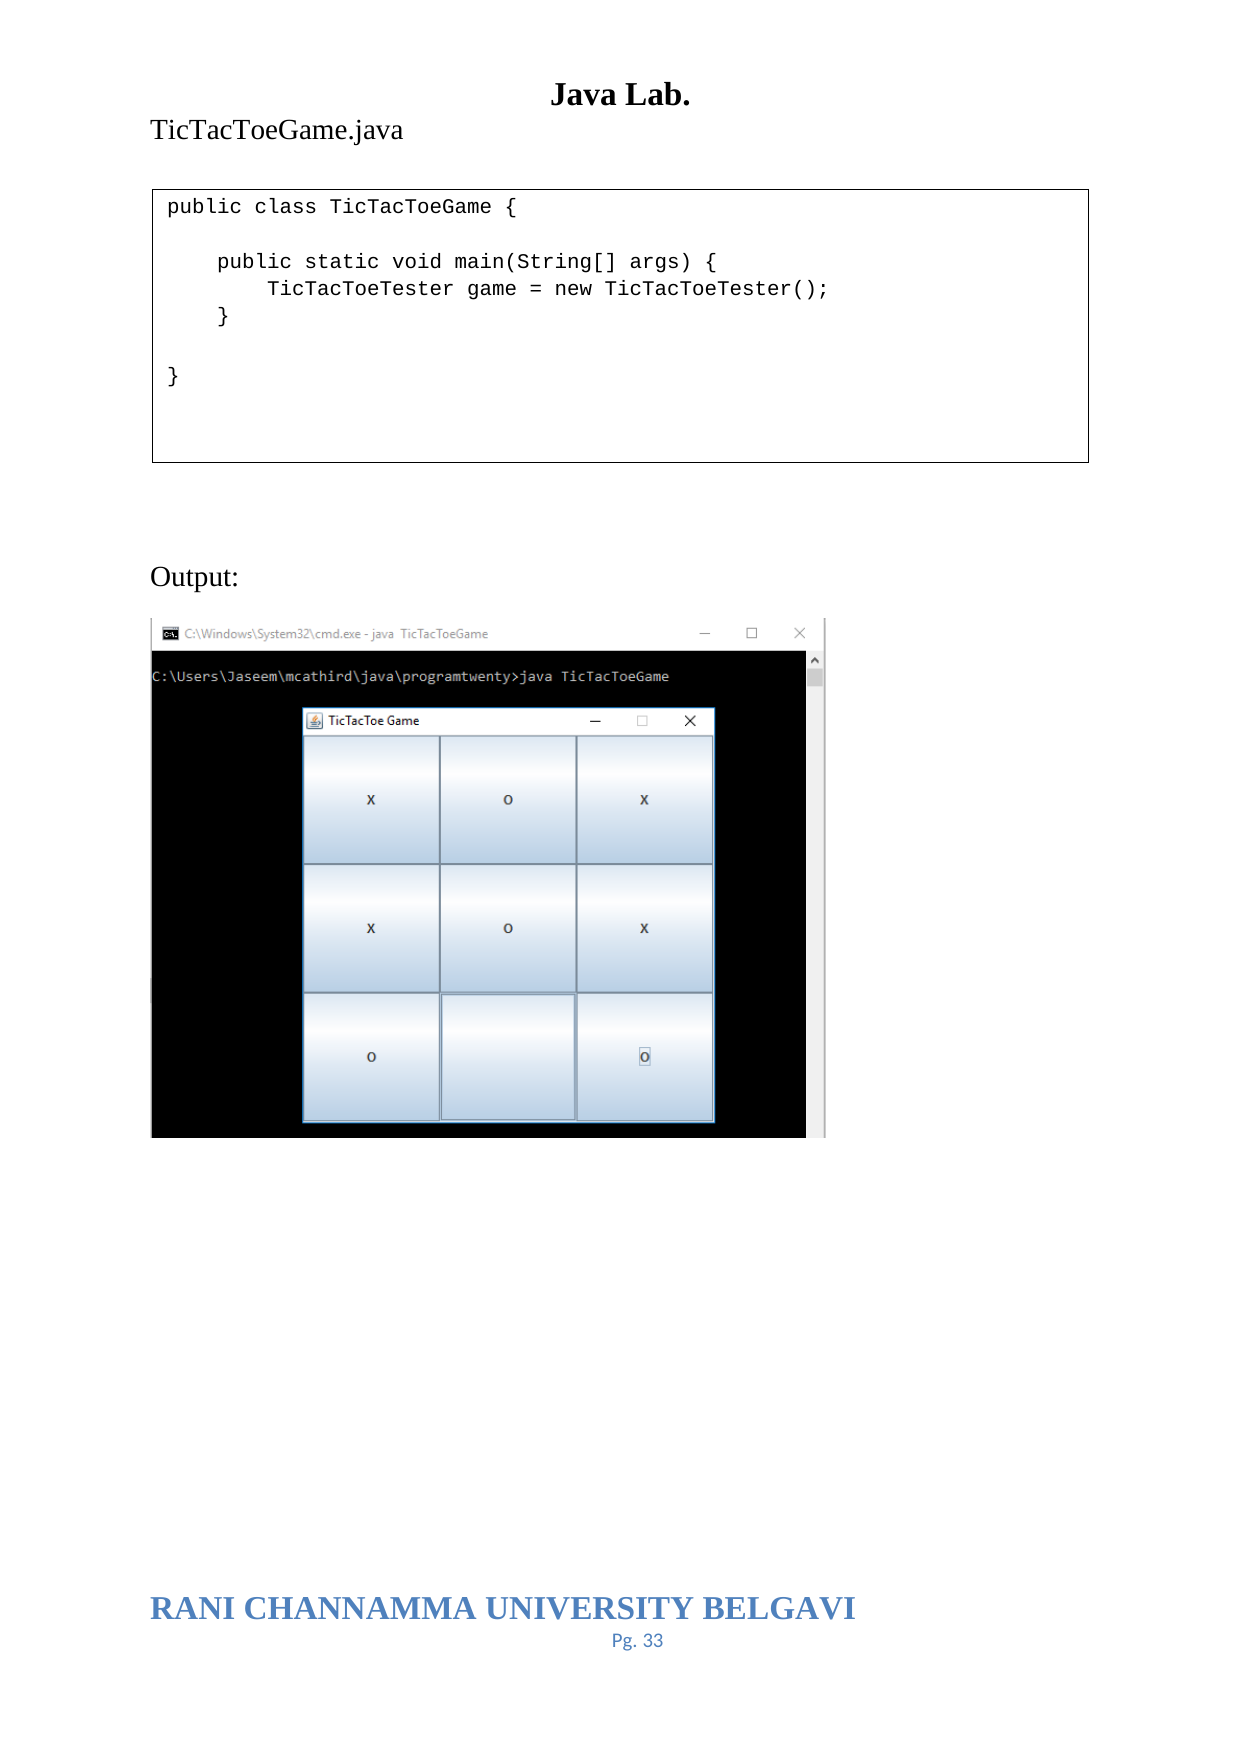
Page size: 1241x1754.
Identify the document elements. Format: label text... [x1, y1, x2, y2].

text Output: [150, 559, 1090, 593]
text TicTacToeGame.java [150, 112, 1090, 146]
picture [150, 618, 826, 1138]
